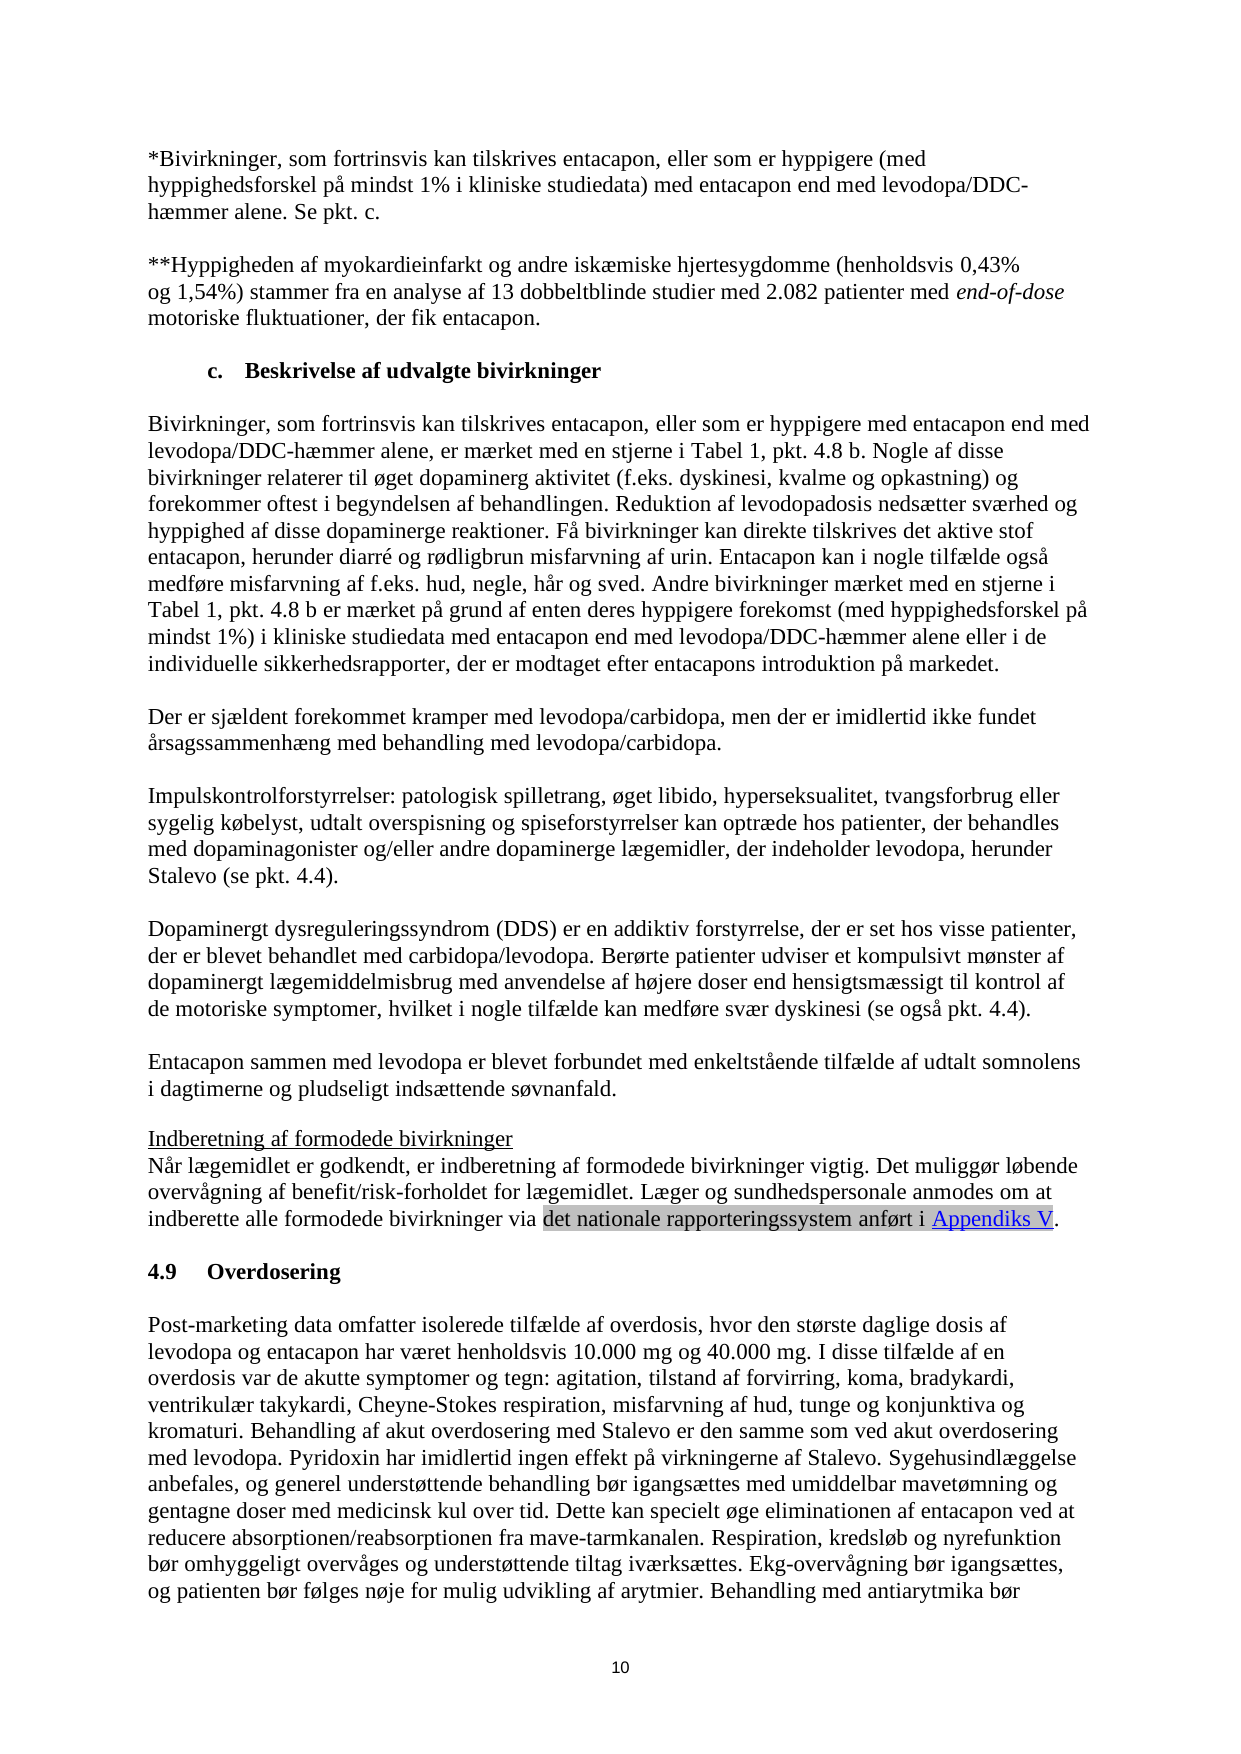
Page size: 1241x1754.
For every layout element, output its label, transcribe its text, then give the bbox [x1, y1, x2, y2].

list Beskrivelse af udvalgte bivirkninger [207, 357, 1093, 384]
text Bivirkninger, som fortrinsvis kan tilskrives entacapon, eller som er hyppigere med entacapon end med levodopa/DDC-hæmmer alene, er mærket med en stjerne i Tabel 1, pkt. 4.8 b. Nogle af disse bivirkninger relaterer til øget dopaminerg aktivitet (f.eks. dyskinesi, kvalme og opkastning) og forekommer oftest i begyndelsen af behandlingen. Reduktion af levodopadosis nedsætter sværhed og hyppighed af disse dopaminerge reaktioner. Få bivirkninger kan direkte tilskrives det aktive stof entacapon, herunder diarré og rødligbrun misfarvning af urin. Entacapon kan i nogle tilfælde også medføre misfarvning af f.eks. hud, negle, hår og sved. Andre bivirkninger mærket med en stjerne i Tabel 1, pkt. 4.8 b er mærket på grund af enten deres hyppigere forekomst (med hyppighedsforskel på mindst 1%) i kliniske studiedata med entacapon end med levodopa/DDC-hæmmer alene eller i de individuelle sikkerhedsrapporter, der er modtaget efter entacapons introduktion på markedet. [148, 410, 1093, 676]
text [148, 1311, 1093, 1603]
text Når lægemidlet er godkendt, er indberetning af formodede bivirkninger vigtig. Det muliggør løbende overvågning af benefit/risk-forholdet for lægemidlet. Læger og sundhedspersonale anmodes om at indberette alle formodede bivirkninger via det nationale rapporteringssystem anført i Appendiks V. [148, 1152, 1093, 1231]
text 4.9 Overdosering [148, 1258, 1093, 1284]
text Der er sjældent forekommet kramper med levodopa/carbidopa, men der er imidlertid ikke fundet årsagssammenhæng med behandling med levodopa/carbidopa. [148, 702, 1093, 756]
text Dopaminergt dysreguleringssyndrom (DDS) er en addiktiv forstyrrelse, der er set hos visse patienter, der er blevet behandlet med carbidopa/levodopa. Berørte patienter udviser et kompulsivt mønster af dopaminergt lægemiddelmisbrug med anvendelse af højere doser end hensigtsmæssigt til kontrol af de motoriske symptomer, hvilket i nogle tilfælde kan medføre svær dyskinesi (se også pkt. 4.4). [148, 915, 1093, 1021]
text Impulskontrolforstyrrelser: patologisk spilletrang, øget libido, hyperseksualitet, tvangsforbrug eller sygelig købelyst, udtalt overspisning og spiseforstyrrelser kan optræde hos patienter, der behandles med dopaminagonister og/eller andre dopaminerge lægemidler, der indeholder levodopa, herunder Stalevo (se pkt. 4.4). [148, 782, 1093, 888]
text **Hyppigheden af myokardieinfarkt og andre iskæmiske hjertesygdomme (henholdsvis 0,43% og 1,54%) stammer fra en analyse af 13 dobbeltblinde studier med 2.082 patienter med end-of-dose motoriske fluktuationer, der fik entacapon. [148, 251, 1093, 331]
text Indberetning af formodede bivirkninger [148, 1125, 1093, 1152]
text *Bivirkninger, som fortrinsvis kan tilskrives entacapon, eller som er hyppigere (med hyppighedsforskel på mindst 1% i kliniske studiedata) med entacapon end med levodopa/DDC-hæmmer alene. Se pkt. c. [148, 145, 1093, 224]
text Entacapon sammen med levodopa er blevet forbundet med enkeltstående tilfælde af udtalt somnolens i dagtimerne og pludseligt indsættende søvnanfald. [148, 1048, 1093, 1101]
